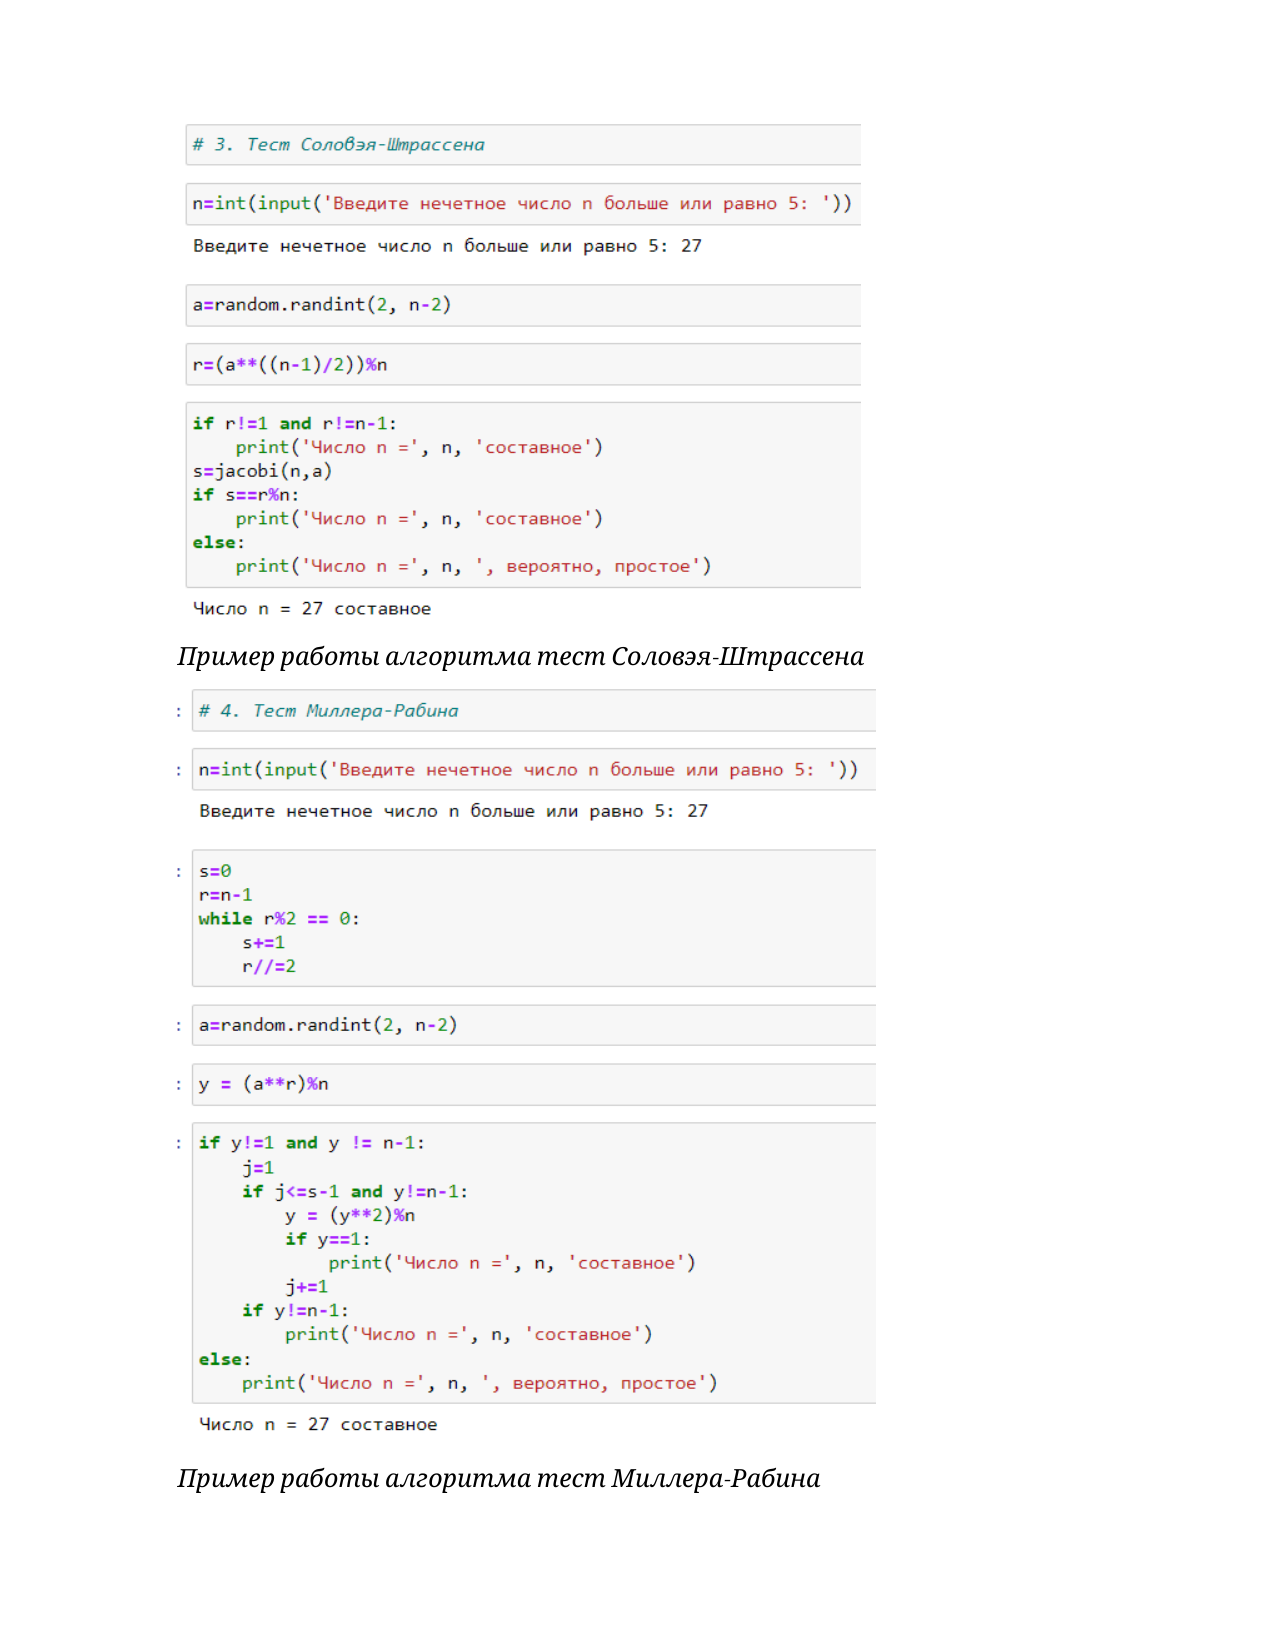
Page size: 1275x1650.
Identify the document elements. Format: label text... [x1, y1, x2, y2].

picture [177, 683, 876, 1444]
text Пример работы алгоритма тест Соловэя-Штрассена [177, 643, 1186, 671]
text Пример работы алгоритма тест Миллера-Рабина [177, 1465, 1186, 1493]
picture [177, 118, 861, 622]
